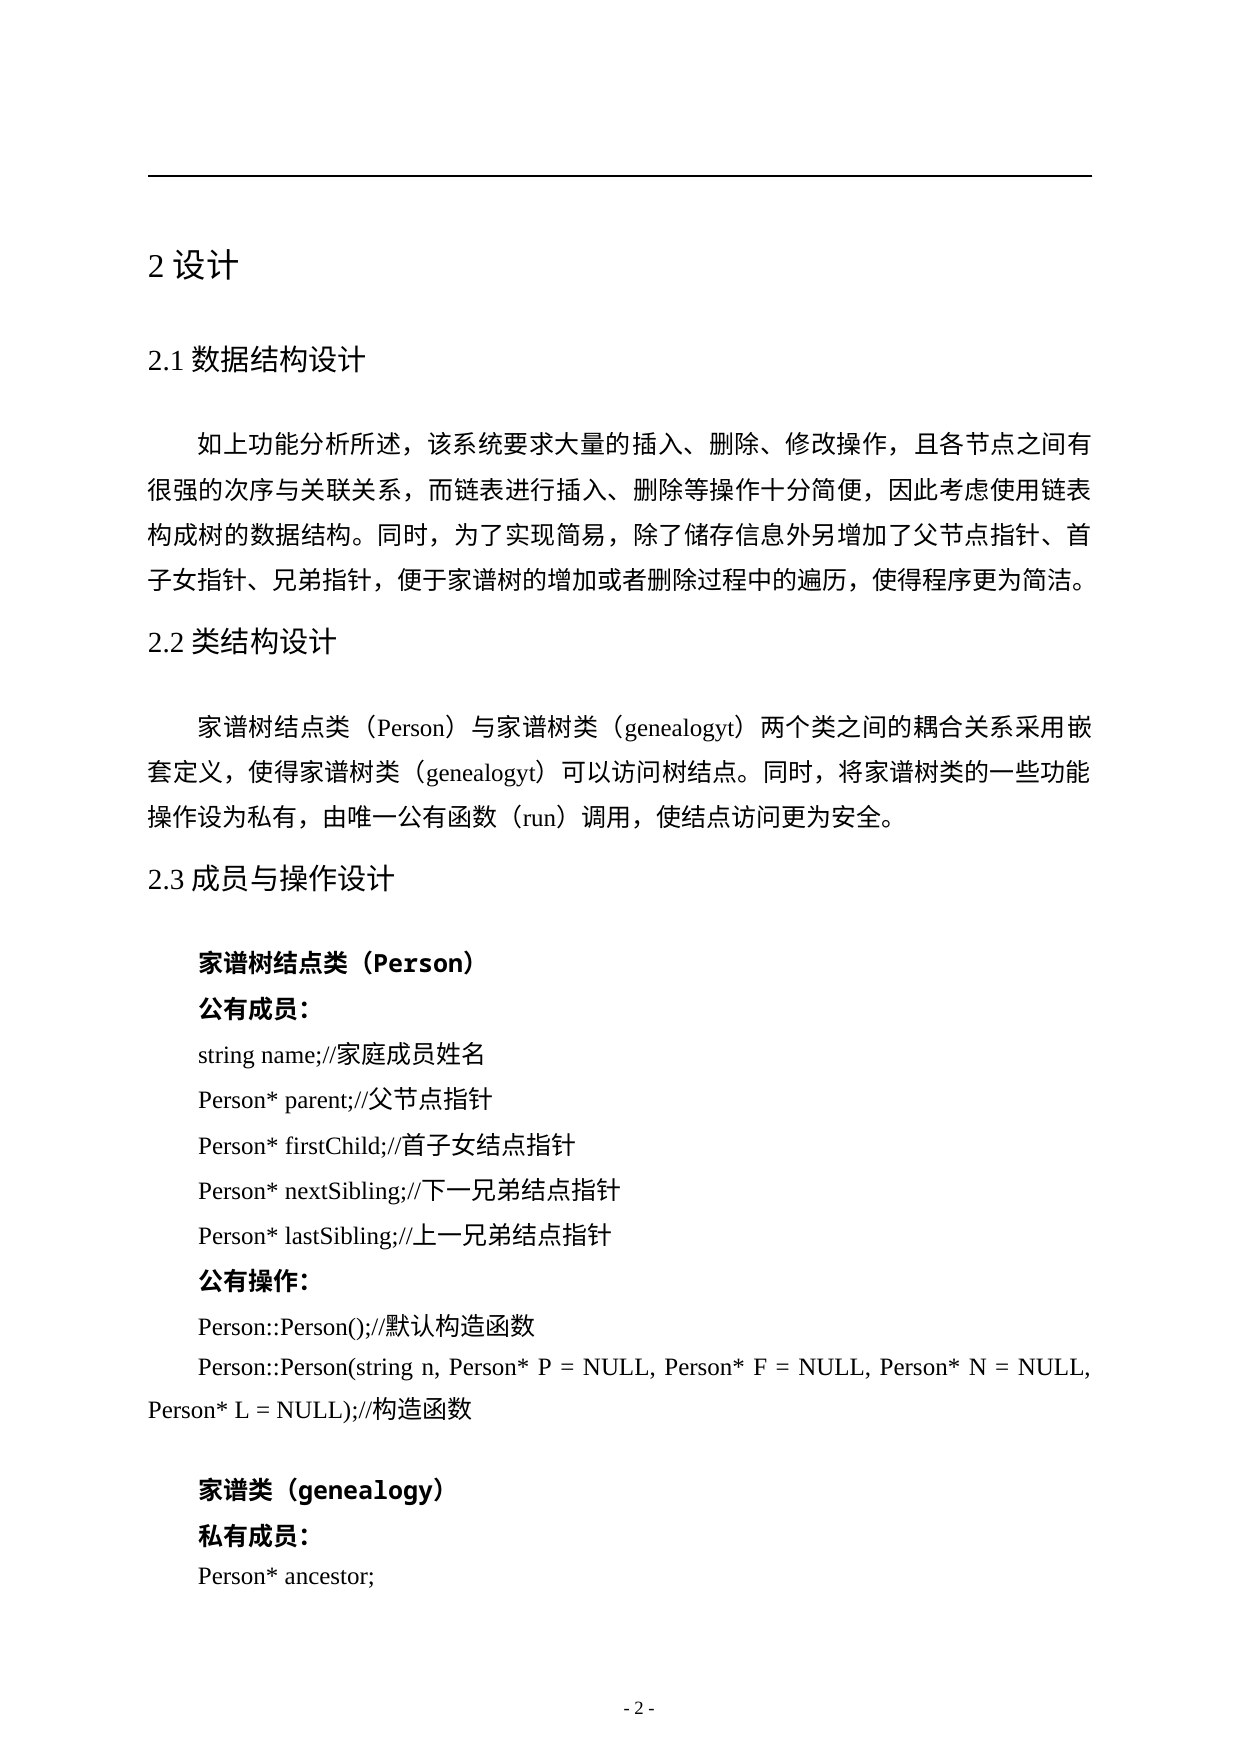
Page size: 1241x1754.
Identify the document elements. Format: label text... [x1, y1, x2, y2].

subtitle 2.2 类结构设计 [148, 618, 1092, 661]
text 家谱树结点类（Person）与家谱树类（genealogyt）两个类之间的耦合关系采用嵌套定义，使得家谱树类（genealogyt）可以访问树结点。同时，将家谱树类的一些功能操作设为私有，由唯一公有函数（run）调用，使结点访问更为安全。 [148, 707, 1092, 834]
text Person* lastSibling;//上一兄弟结点指针 [148, 1216, 1092, 1252]
text 公有成员： [148, 989, 1092, 1025]
text Person* ancestor; [148, 1561, 1092, 1590]
text string name;//家庭成员姓名 [148, 1034, 1092, 1071]
text 家谱类（genealogy） [148, 1471, 1092, 1507]
text 私有成员： [148, 1516, 1092, 1552]
subtitle 2.3 成员与操作设计 [148, 855, 1092, 898]
text Person* parent;//父节点指针 [148, 1080, 1092, 1116]
text Person::Person(string n, Person* P = NULL, Person* F = NULL, Person* N = NULL, Person* L = NULL);//构造函数 [148, 1352, 1092, 1426]
text Person* firstChild;//首子女结点指针 [148, 1125, 1092, 1161]
text 家谱树结点类（Person） [148, 944, 1092, 980]
text Person* nextSibling;//下一兄弟结点指针 [148, 1170, 1092, 1207]
text 公有操作： [148, 1261, 1092, 1297]
text Person::Person();//默认构造函数 [148, 1306, 1092, 1343]
text 如上功能分析所述，该系统要求大量的插入、删除、修改操作，且各节点之间有很强的次序与关联关系，而链表进行插入、删除等操作十分简便，因此考虑使用链表构成树的数据结构。同时，为了实现简易，除了储存信息外另增加了父节点指针、首子女指针、兄弟指针，便于家谱树的增加或者删除过程中的遍历，使得程序更为简洁。 [148, 425, 1092, 597]
subtitle 2.1 数据结构设计 [148, 336, 1092, 379]
subtitle 2 设计 [148, 239, 1092, 287]
